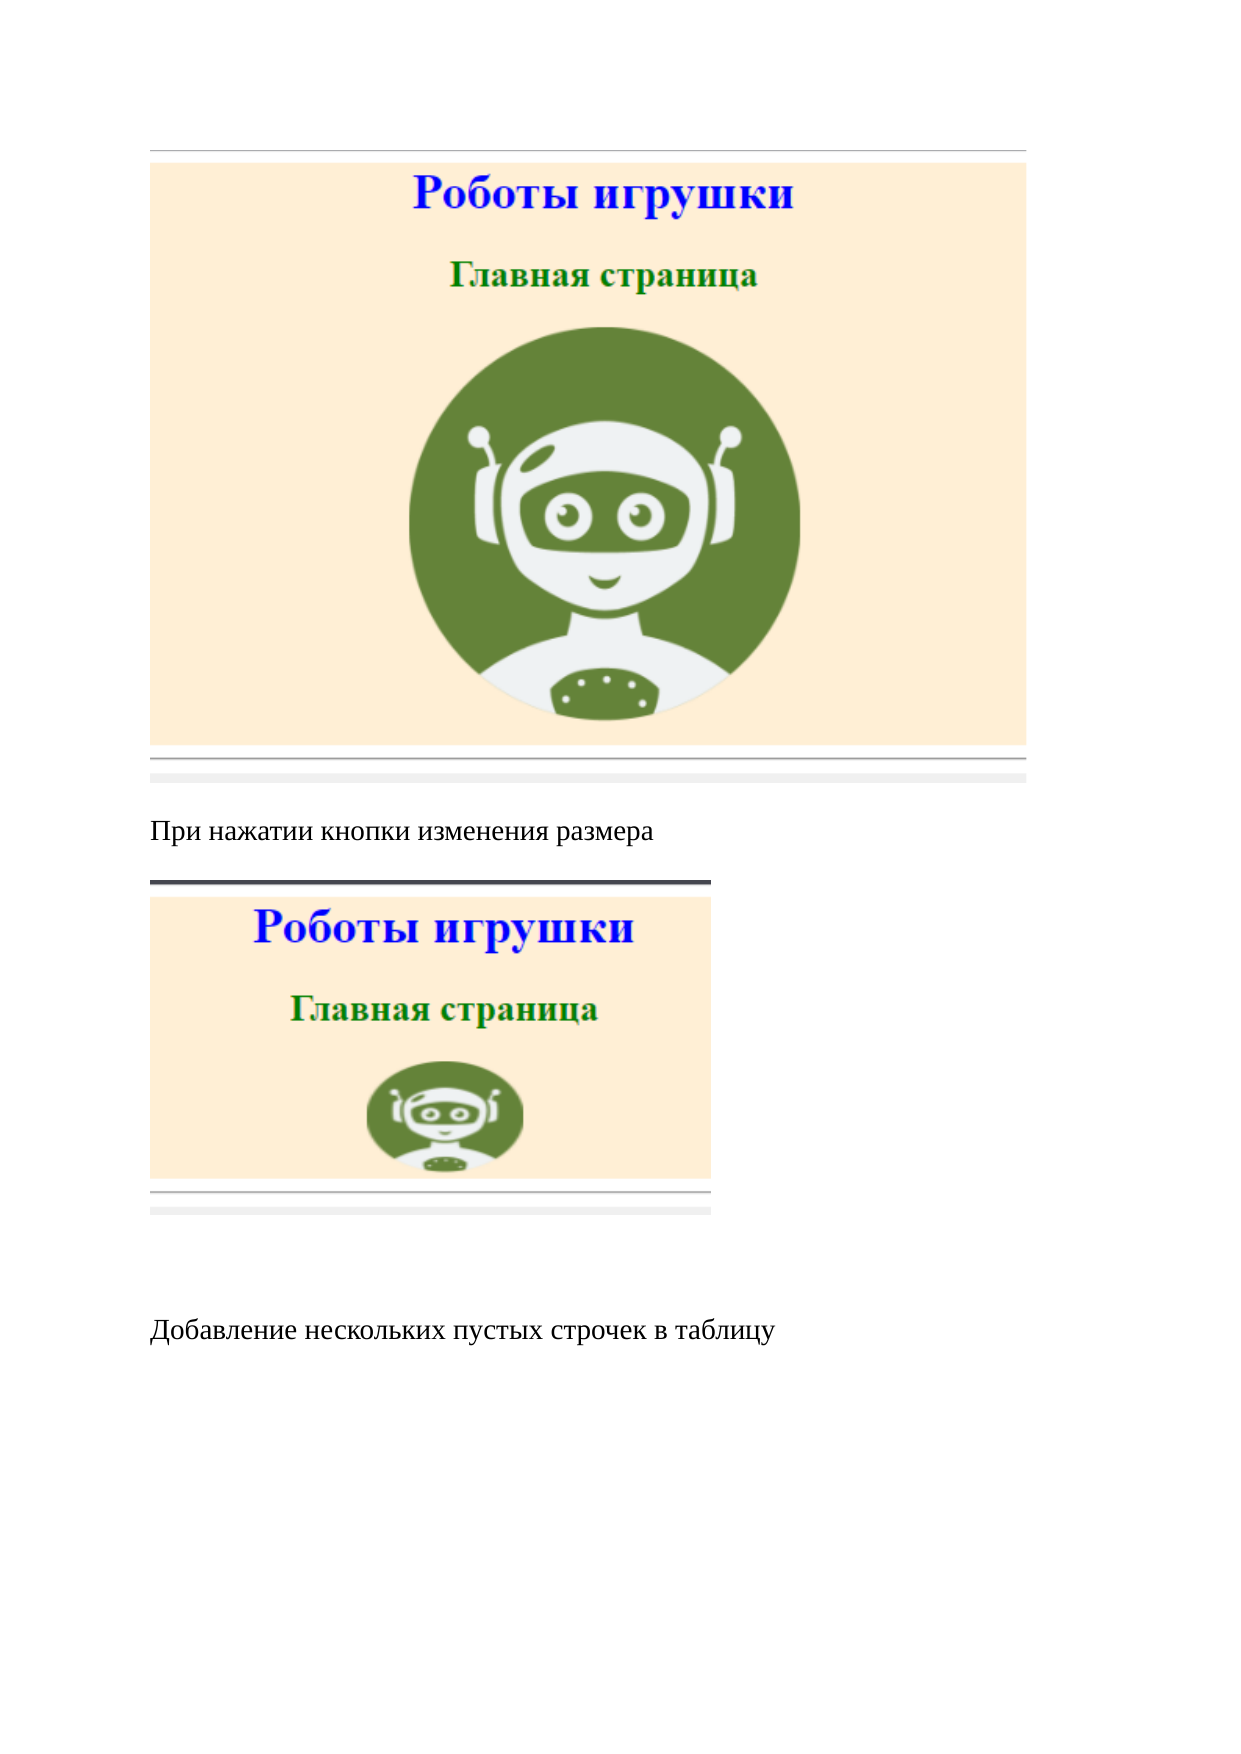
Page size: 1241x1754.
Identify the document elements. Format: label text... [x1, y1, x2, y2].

text Добавление нескольких пустых строчек в таблицу [150, 1312, 1090, 1346]
text При нажатии кнопки изменения размера [150, 813, 1090, 847]
picture [150, 150, 1027, 783]
picture [150, 880, 711, 1215]
